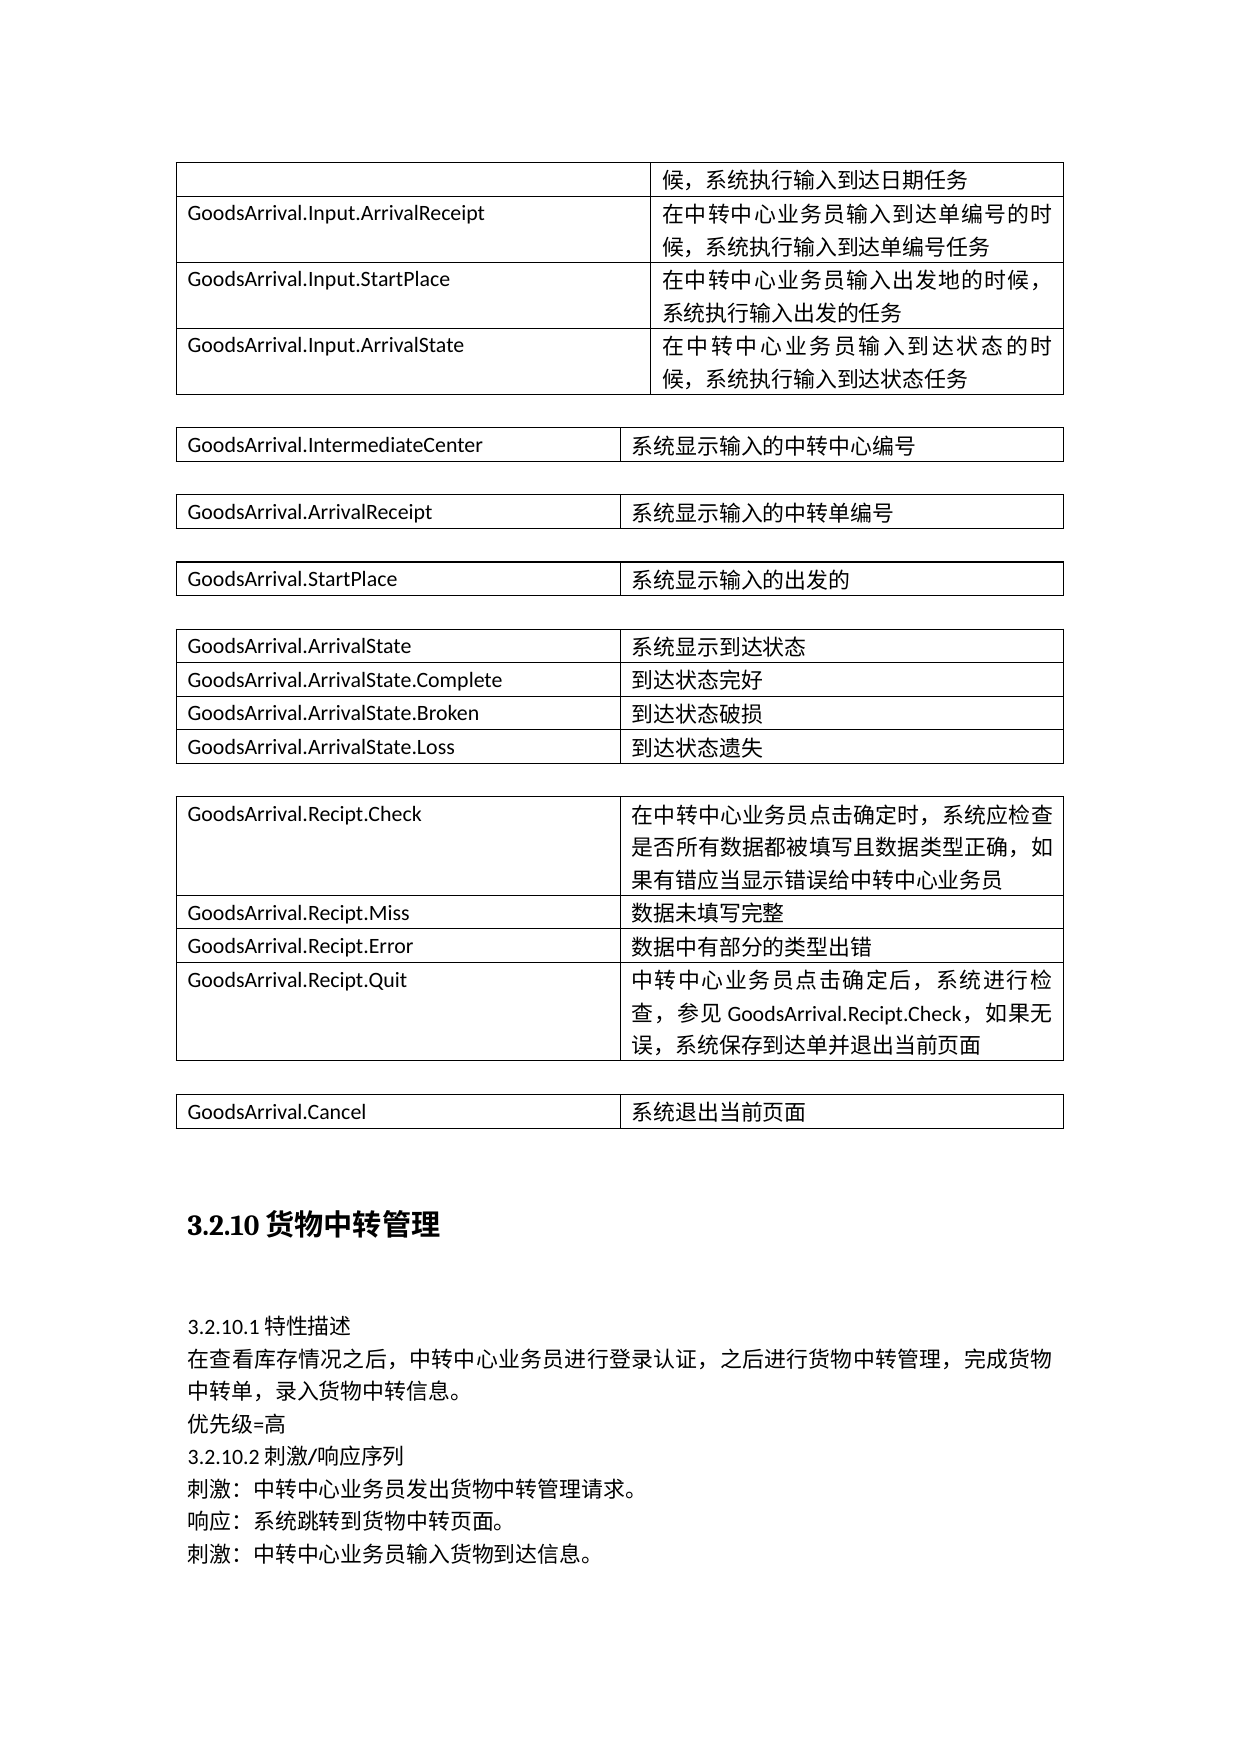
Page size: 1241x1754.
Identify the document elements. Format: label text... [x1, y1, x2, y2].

table_cell GoodsArrival.Input.ArrivalReceipt [177, 197, 650, 262]
text 3.2.10.1特性描述 [187, 1309, 1053, 1341]
table_header 系统显示到达状态 [621, 630, 1063, 662]
table_cell GoodsArrival.Input.ArrivalState [177, 329, 650, 394]
table_cell 到达状态破损 [621, 697, 1063, 729]
table_header GoodsArrival.Recipt.Check [177, 797, 620, 895]
table_cell GoodsArrival.Recipt.Miss [177, 896, 620, 928]
table_cell 在中转中心业务员输入到达状态的时候，系统执行输入到达状态任务 [651, 329, 1063, 394]
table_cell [651, 163, 1063, 196]
table_cell 到达状态遗失 [621, 730, 1063, 763]
text 在查看库存情况之后，中转中心业务员进行登录认证，之后进行货物中转管理，完成货物中转单，录入货物中转信息。 [187, 1341, 1053, 1406]
table_header GoodsArrival.ArrivalReceipt [177, 495, 620, 528]
subtitle 3.2.10货物中转管理 [187, 1190, 1053, 1255]
text 3.2.10.2刺激/响应序列 [187, 1439, 1053, 1471]
table_cell 到达状态完好 [621, 663, 1063, 696]
text 刺激：中转中心业务员输入货物到达信息。 [187, 1536, 1053, 1569]
table_cell 在中转中心业务员输入出发地的时候，系统执行输入出发的任务 [651, 263, 1063, 328]
table_cell 数据未填写完整 [621, 896, 1063, 928]
text 刺激：中转中心业务员发出货物中转管理请求。 [187, 1471, 1053, 1504]
table_header GoodsArrival.ArrivalState [177, 630, 620, 662]
table_header 系统显示输入的出发的 [621, 563, 1063, 595]
table_cell GoodsArrival.Recipt.Quit [177, 963, 620, 1060]
table_header GoodsArrival.IntermediateCenter [177, 428, 620, 461]
table_cell GoodsArrival.ArrivalState.Broken [177, 697, 620, 729]
table_cell 数据中有部分的类型出错 [621, 929, 1063, 962]
table_header 系统退出当前页面 [621, 1095, 1063, 1127]
table_header GoodsArrival.StartPlace [177, 563, 620, 595]
table_header 在中转中心业务员点击确定时，系统应检查是否所有数据都被填写且数据类型正确，如果有错应当显示错误给中转中心业务员 [621, 797, 1063, 895]
table_cell GoodsArrival.Input.StartPlace [177, 263, 650, 328]
table_cell 在中转中心业务员输入到达单编号的时候，系统执行输入到达单编号任务 [651, 197, 1063, 262]
table_header GoodsArrival.Cancel [177, 1095, 620, 1127]
table_cell 中转中心业务员点击确定后，系统进行检查，参见GoodsArrival.Recipt.Check，如果无误，系统保存到达单并退出当前页面 [621, 963, 1063, 1060]
text 优先级=高 [187, 1406, 1053, 1439]
table_header 系统显示输入的中转中心编号 [621, 428, 1063, 461]
table_cell GoodsArrival.Recipt.Error [177, 929, 620, 962]
table_header 系统显示输入的中转单编号 [621, 495, 1063, 528]
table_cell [177, 163, 650, 196]
text 响应：系统跳转到货物中转页面。 [187, 1504, 1053, 1536]
table_cell GoodsArrival.ArrivalState.Loss [177, 730, 620, 763]
table_cell GoodsArrival.ArrivalState.Complete [177, 663, 620, 696]
